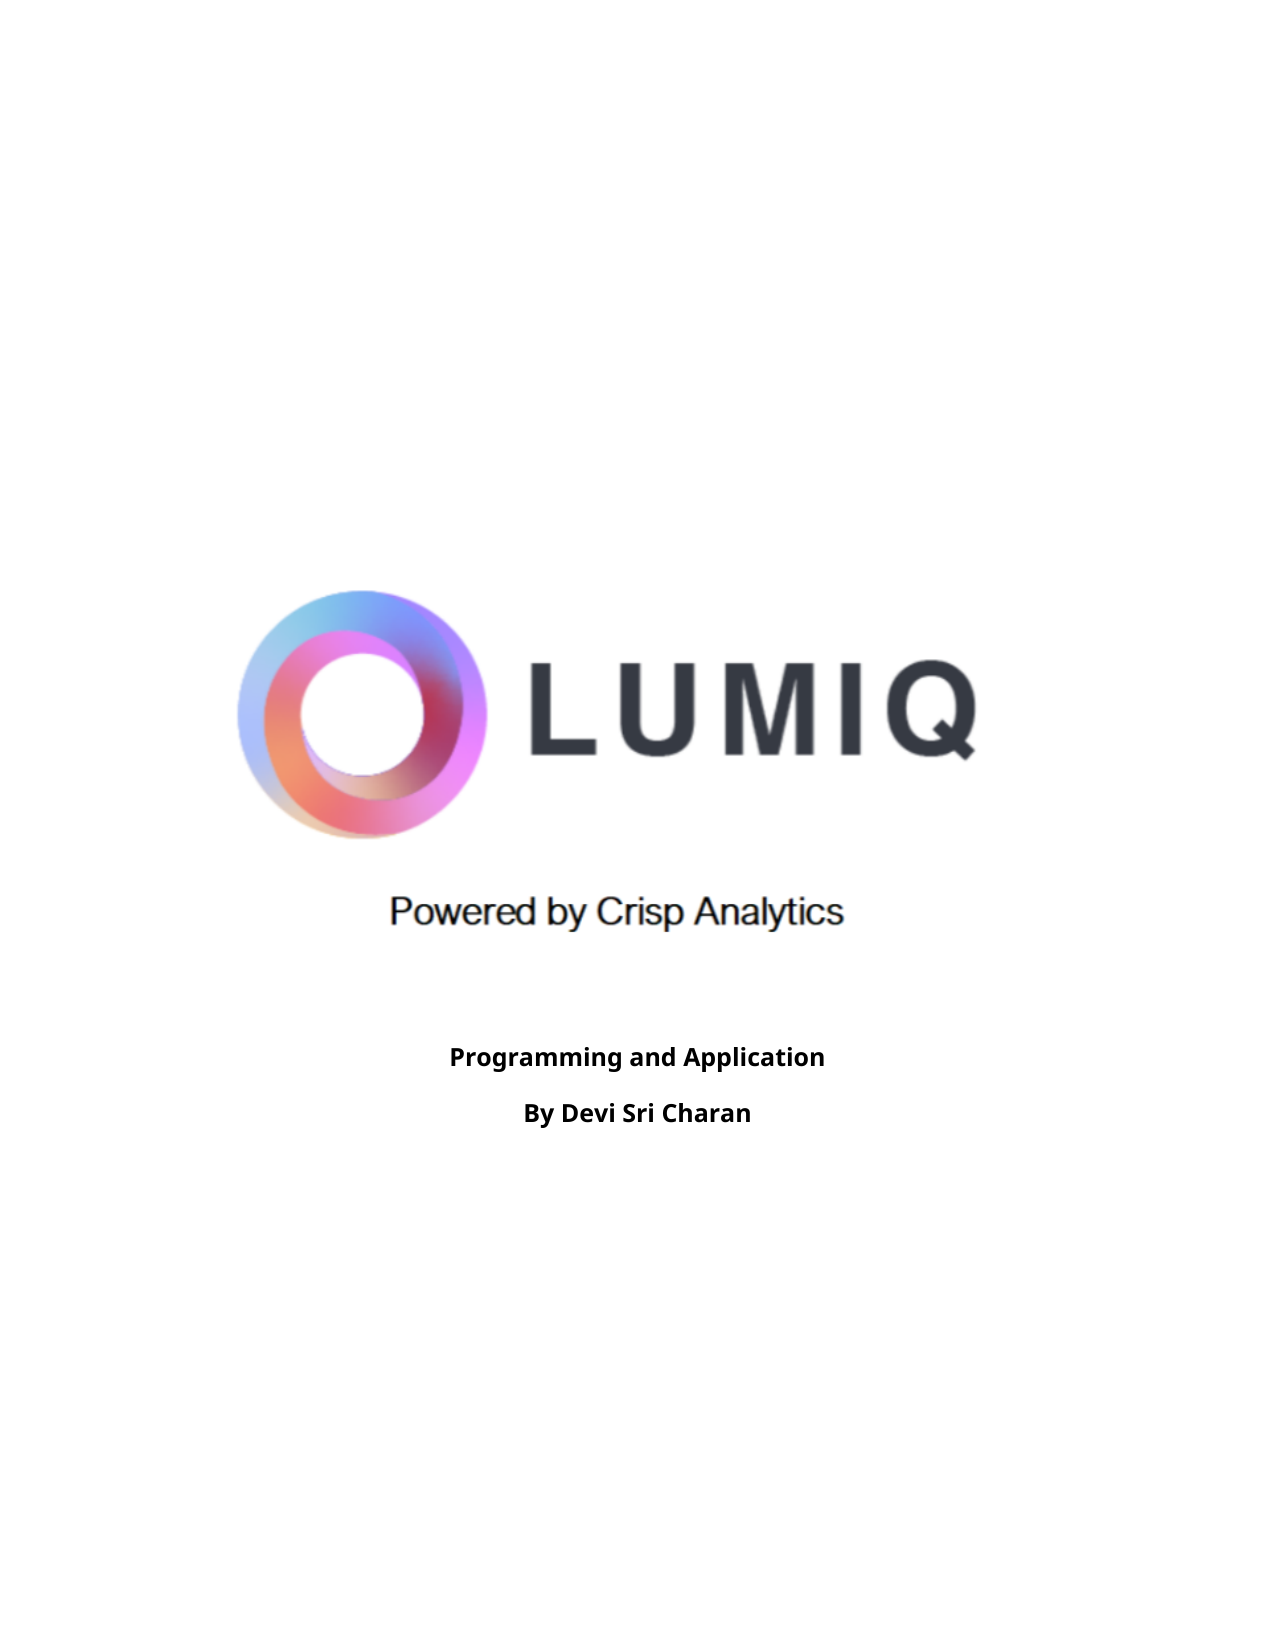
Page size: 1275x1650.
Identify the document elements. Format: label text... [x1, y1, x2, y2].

text Programming and Application [150, 487, 1125, 1073]
text By Devi Sri Charan [150, 1095, 1125, 1129]
